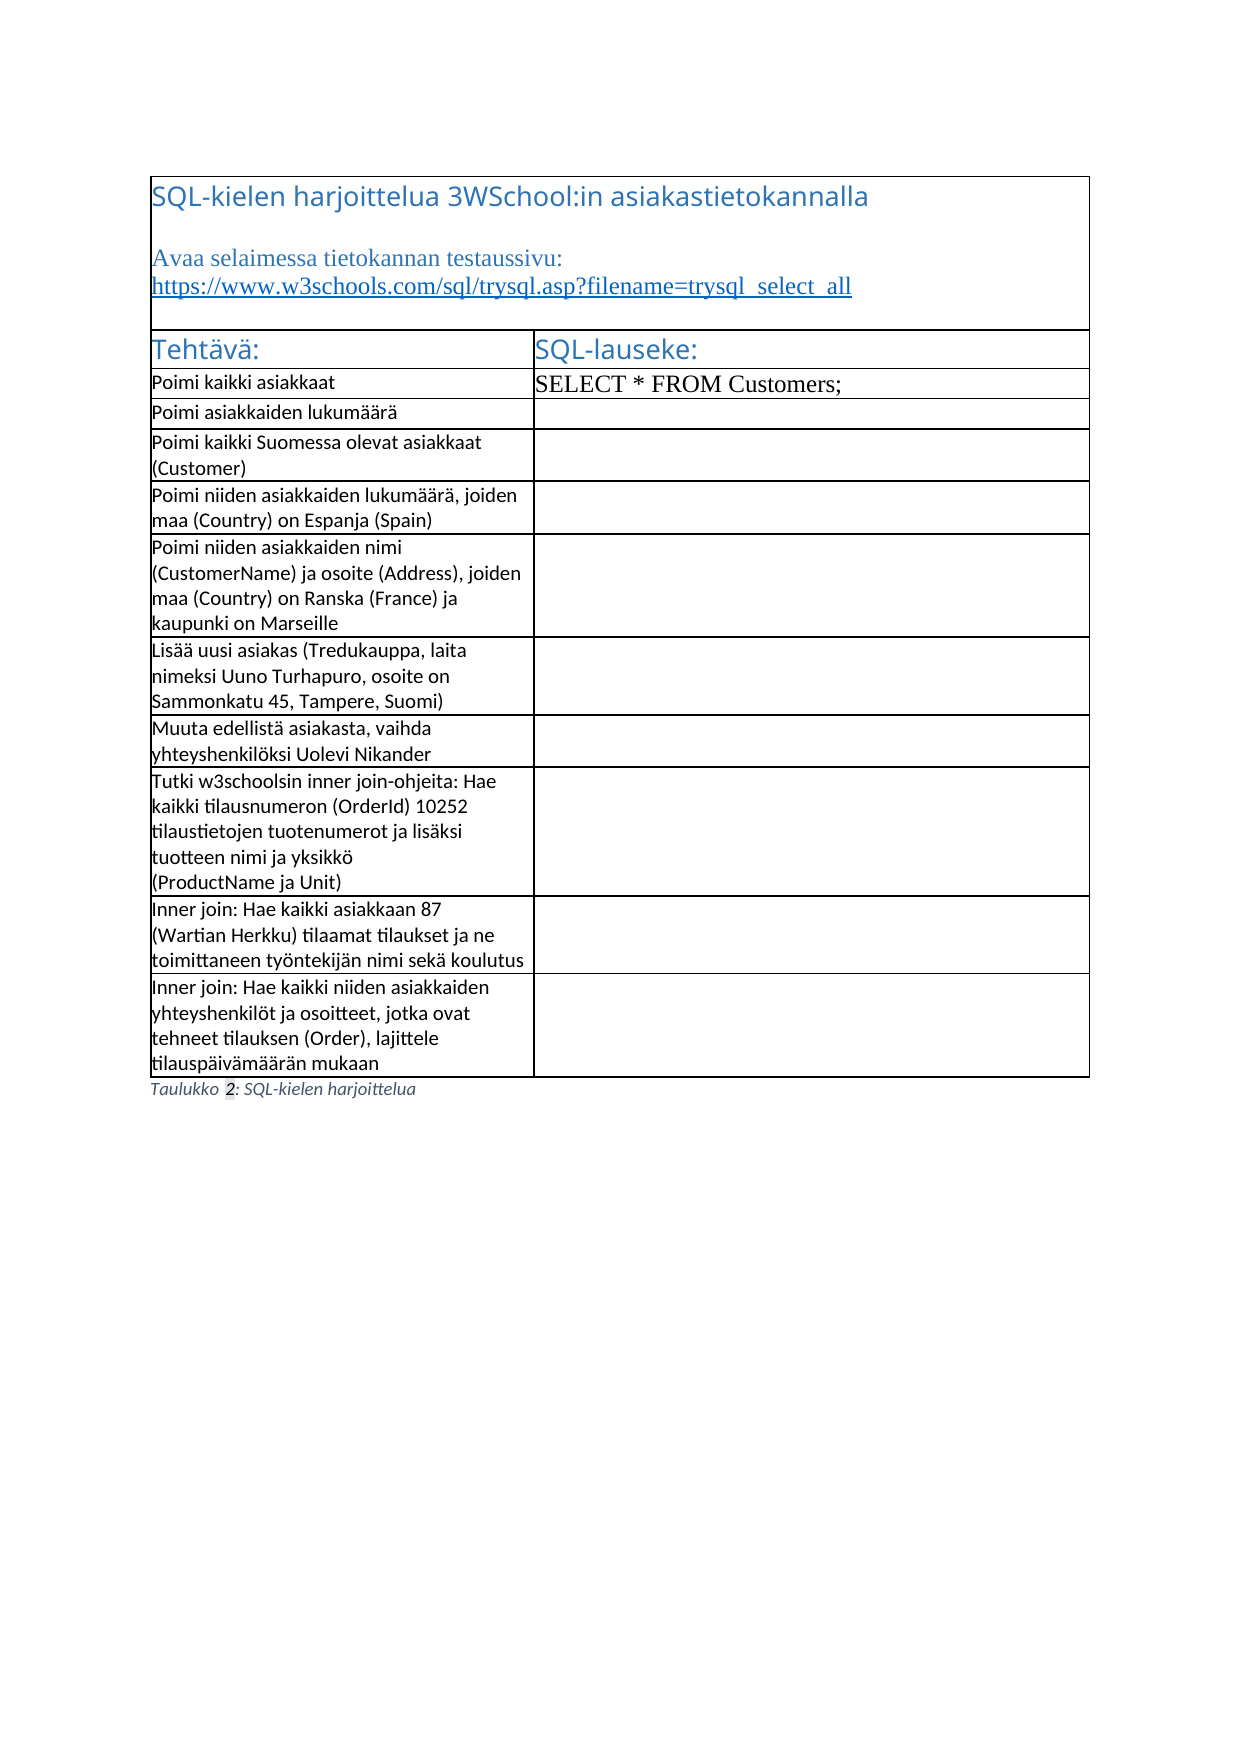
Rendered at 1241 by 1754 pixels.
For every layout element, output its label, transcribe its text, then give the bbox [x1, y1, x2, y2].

table_cell [535, 897, 1089, 973]
table_cell Muuta edellistä asiakasta, vaihda yhteyshenkilöksi Uolevi Nikander [152, 716, 533, 766]
table_cell Poimi niiden asiakkaiden nimi (CustomerName) ja osoite (Address), joiden maa (Country) on Ranska (France) ja kaupunki on Marseille [152, 535, 533, 636]
table_cell Inner join: Hae kaikki niiden asiakkaiden yhteyshenkilöt ja osoitteet, jotka ovat tehneet tilauksen (Order), lajittele tilauspäivämäärän mukaan [152, 974, 533, 1076]
table_cell SQL-lauseke: [535, 331, 1089, 367]
table_cell [535, 535, 1089, 636]
table_cell [535, 768, 1089, 895]
table_cell Poimi asiakkaiden lukumäärä [152, 399, 533, 428]
table_cell Lisää uusi asiakas (Tredukauppa, laita nimeksi Uuno Turhapuro, osoite on Sammonkatu 45, Tampere, Suomi) [152, 638, 533, 714]
table_cell Poimi kaikki asiakkaat [152, 369, 533, 398]
table_cell [535, 974, 1089, 1076]
table_cell SELECT * FROM Customers; [535, 369, 1089, 398]
table_cell [535, 399, 1089, 428]
table_cell Tehtävä: [152, 331, 533, 367]
table_cell Inner join: Hae kaikki asiakkaan 87 (Wartian Herkku) tilaamat tilaukset ja ne toimittaneen työntekijän nimi sekä koulutus [152, 897, 533, 973]
table_header SQL-kielen harjoittelua 3WSchool:in asiakastietokannalla Avaa selaimessa tietokannan testaussivu: https://www.w3schools.com/sql/trysql.asp?filename=trysql_select_all [152, 177, 1089, 329]
table_cell Poimi kaikki Suomessa olevat asiakkaat (Customer) [152, 430, 533, 480]
table_cell Tutki w3schoolsin inner join-ohjeita: Hae kaikki tilausnumeron (OrderId) 10252 tilaustietojen tuotenumerot ja lisäksi tuotteen nimi ja yksikkö (ProductName ja Unit) [152, 768, 533, 895]
table_cell [535, 716, 1089, 766]
table_cell [535, 430, 1089, 480]
text Taulukko 2: SQL-kielen harjoittelua [235, 1078, 1090, 1100]
table_cell [535, 482, 1089, 533]
table_cell Poimi niiden asiakkaiden lukumäärä, joiden maa (Country) on Espanja (Spain) [152, 482, 533, 533]
table_cell [535, 638, 1089, 714]
